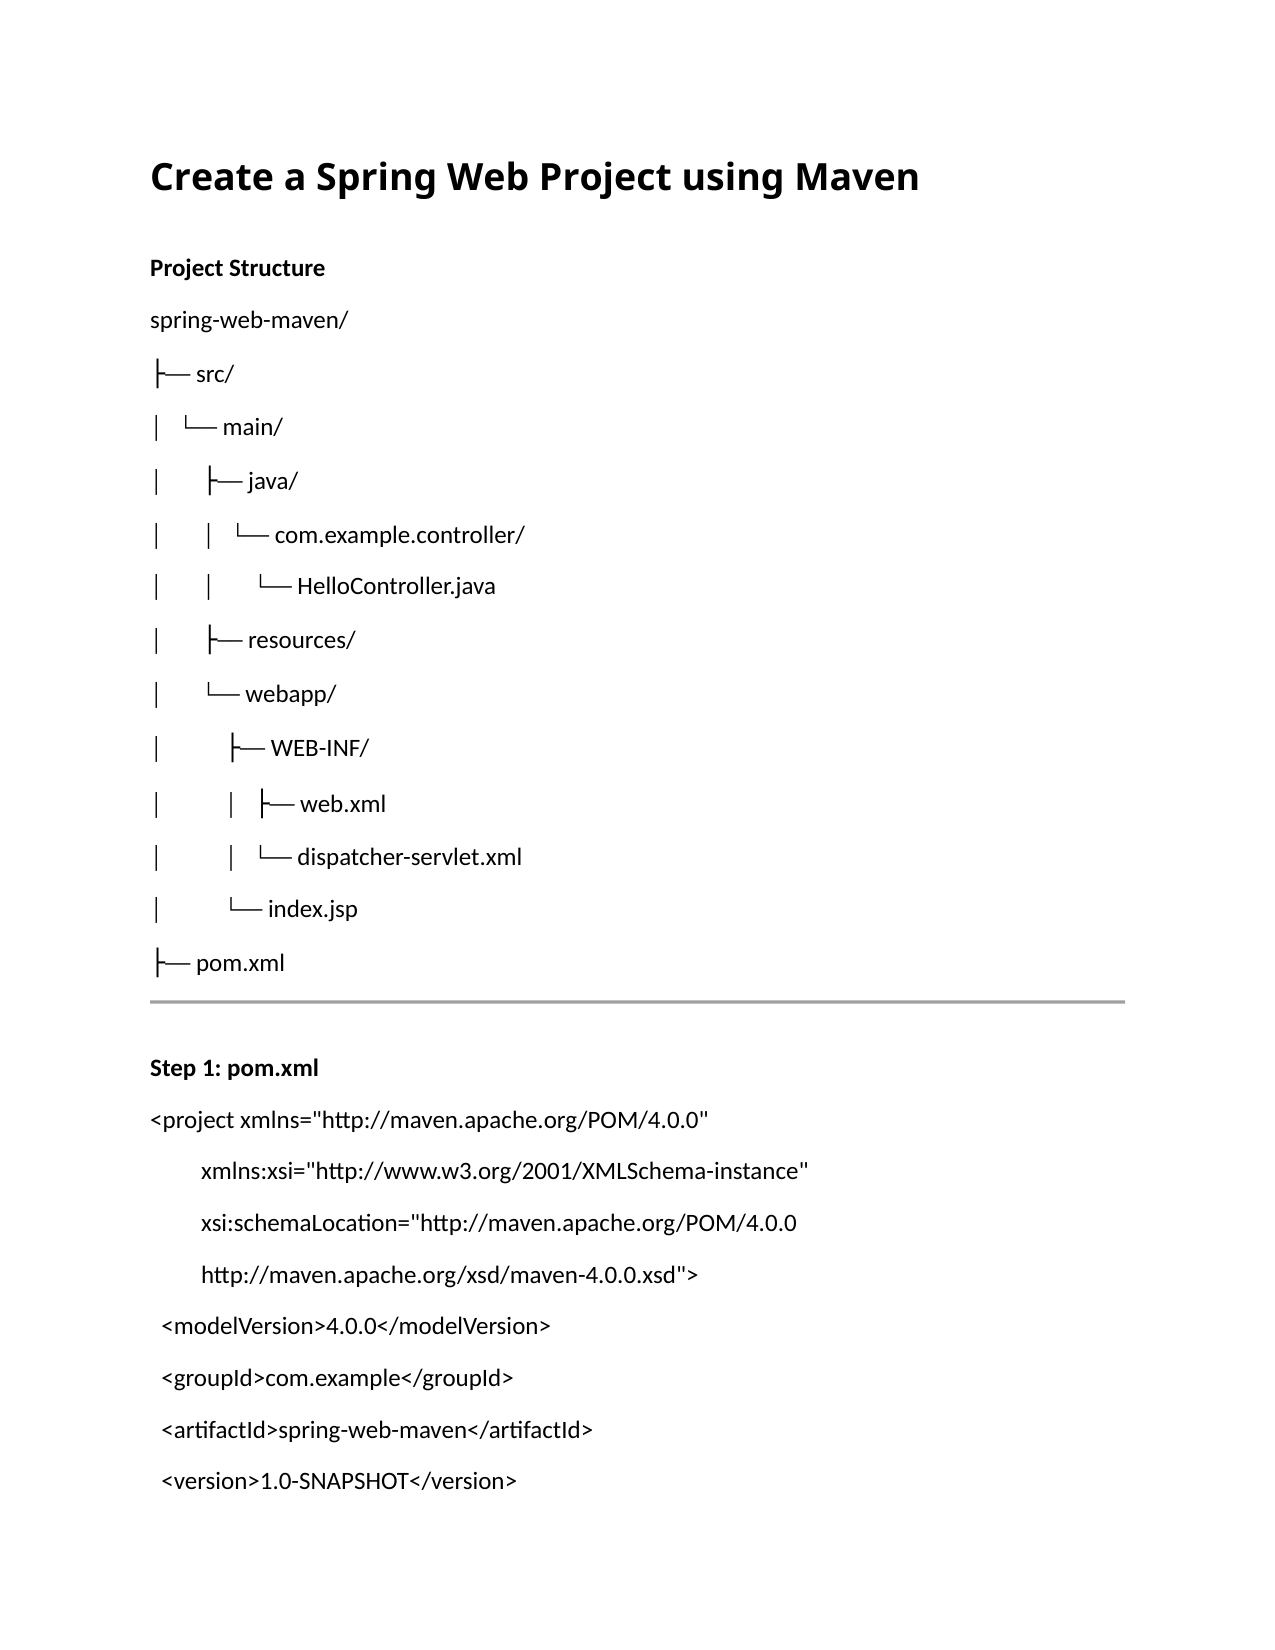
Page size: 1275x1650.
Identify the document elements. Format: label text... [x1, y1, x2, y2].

text │ │ └── HelloController.java [150, 570, 1125, 601]
text Create a Spring Web Project using Maven [150, 150, 1125, 201]
text <groupId>com.example</groupId> [150, 1362, 1125, 1393]
text │ └── webapp/ [150, 678, 1125, 708]
text http://maven.apache.org/xsd/maven-4.0.0.xsd"> [150, 1259, 1125, 1289]
text │ ├── WEB-INF/ [150, 729, 1125, 764]
text │ └── main/ [150, 411, 1125, 442]
text ├── src/ [150, 355, 1125, 389]
text Project Structure [150, 252, 1125, 283]
text <modelVersion>4.0.0</modelVersion> [150, 1310, 1125, 1341]
text │ ├── java/ [150, 463, 1125, 497]
text Step 1: pom.xml [150, 1052, 1125, 1083]
text │ │ └── dispatcher-servlet.xml [150, 841, 1125, 872]
text <project xmlns="http://maven.apache.org/POM/4.0.0" [150, 1104, 1125, 1134]
text xsi:schemaLocation="http://maven.apache.org/POM/4.0.0 [150, 1207, 1125, 1238]
text xmlns:xsi="http://www.w3.org/2001/XMLSchema-instance" [150, 1155, 1125, 1186]
text │ └── index.jsp [150, 893, 1125, 923]
text <version>1.0-SNAPSHOT</version> [150, 1465, 1125, 1496]
text ├── pom.xml [150, 944, 1125, 979]
text spring-web-maven/ [150, 304, 1125, 334]
text │ ├── resources/ [150, 622, 1125, 656]
text <artifactId>spring-web-maven</artifactId> [150, 1414, 1125, 1444]
text │ │ ├── web.xml [150, 785, 1125, 819]
text │ │ └── com.example.controller/ [150, 519, 1125, 549]
